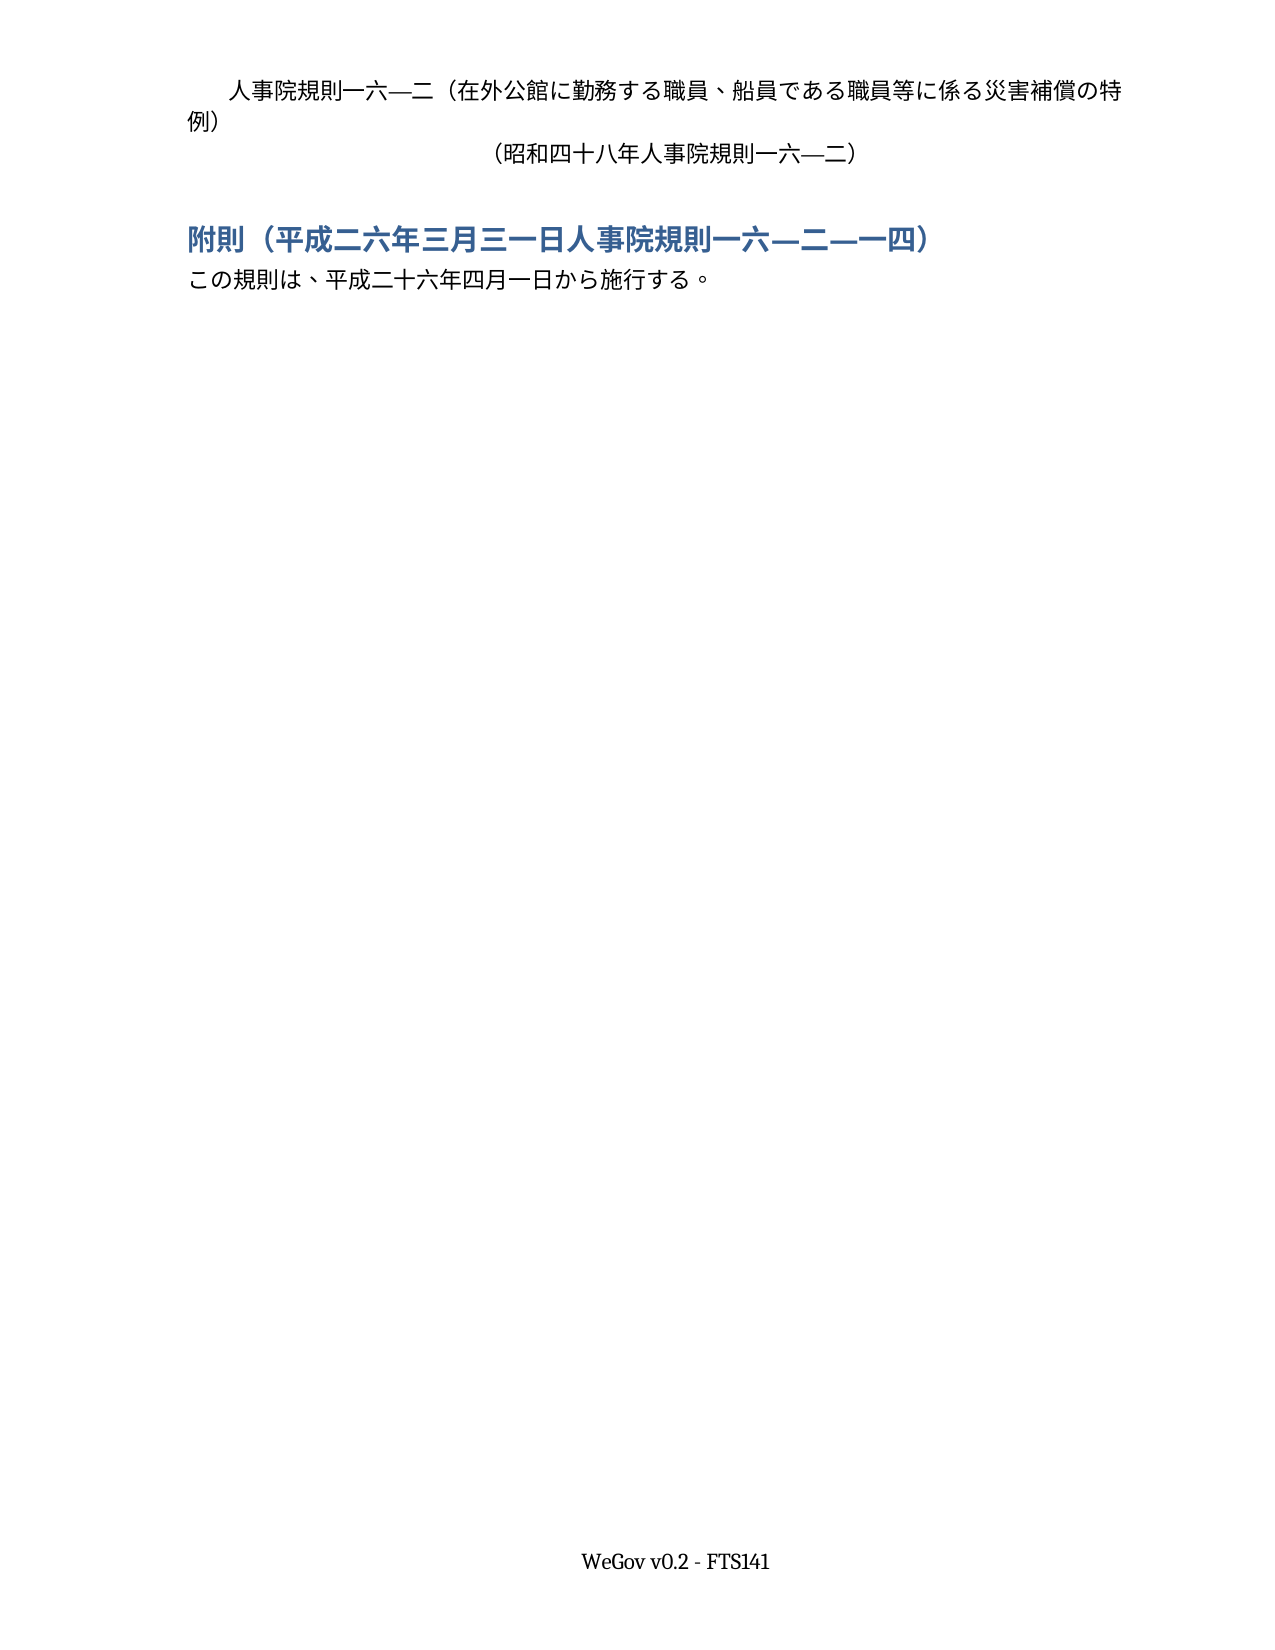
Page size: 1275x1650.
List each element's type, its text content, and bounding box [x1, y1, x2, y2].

subtitle 附則（平成二六年三月三一日人事院規則一六―二―一四） [187, 219, 1087, 258]
text この規則は、平成二十六年四月一日から施行する。 [187, 264, 1087, 296]
